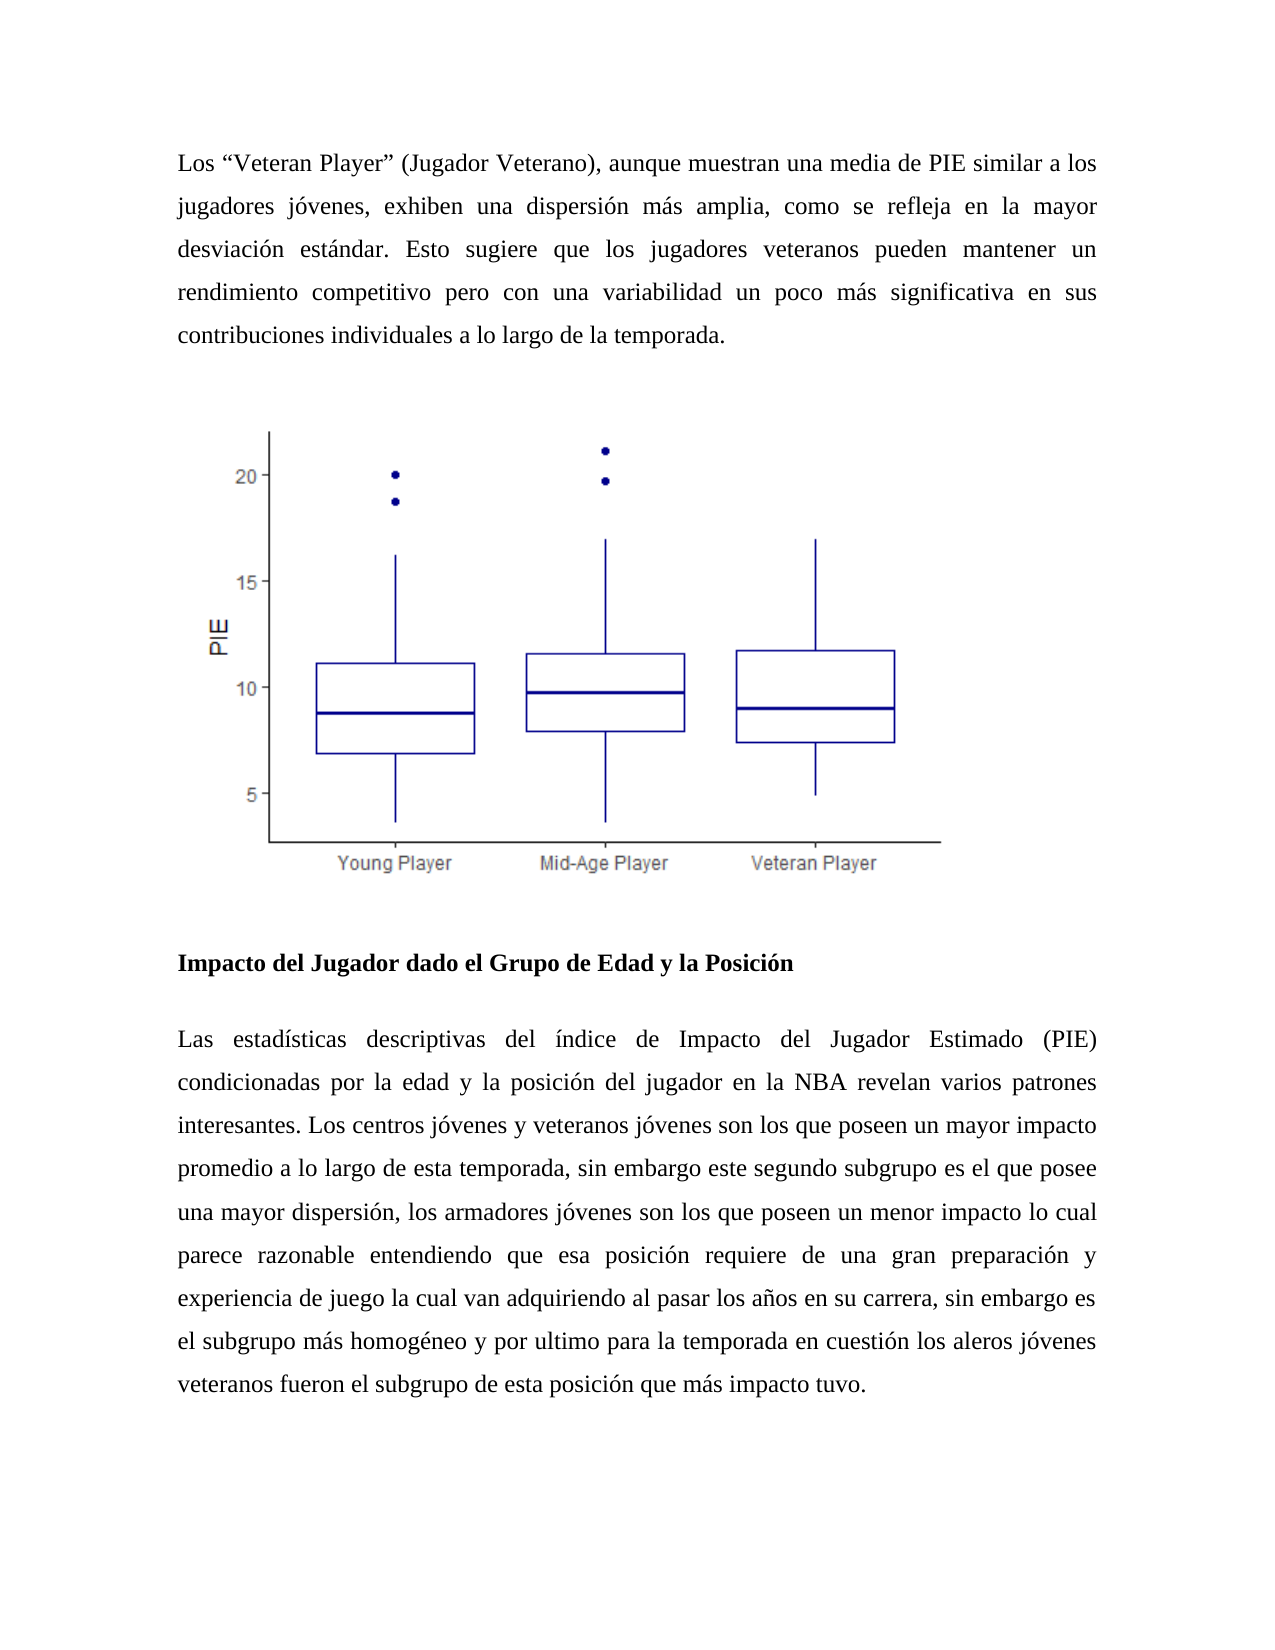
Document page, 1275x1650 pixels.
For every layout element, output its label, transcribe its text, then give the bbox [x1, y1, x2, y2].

text Los “Veteran Player” (Jugador Veterano), aunque muestran una media de PIE similar a los jugadores jóvenes, exhiben una dispersión más amplia, como se refleja en la mayor desviación estándar. Esto sugiere que los jugadores veteranos pueden mantener un rendimiento competitivo pero con una variabilidad un poco más significativa en sus contribuciones individuales a lo largo de la temporada. [177, 148, 1098, 349]
subtitle Impacto del Jugador dado el Grupo de Edad y la Posición [177, 948, 1098, 977]
picture [196, 382, 954, 913]
